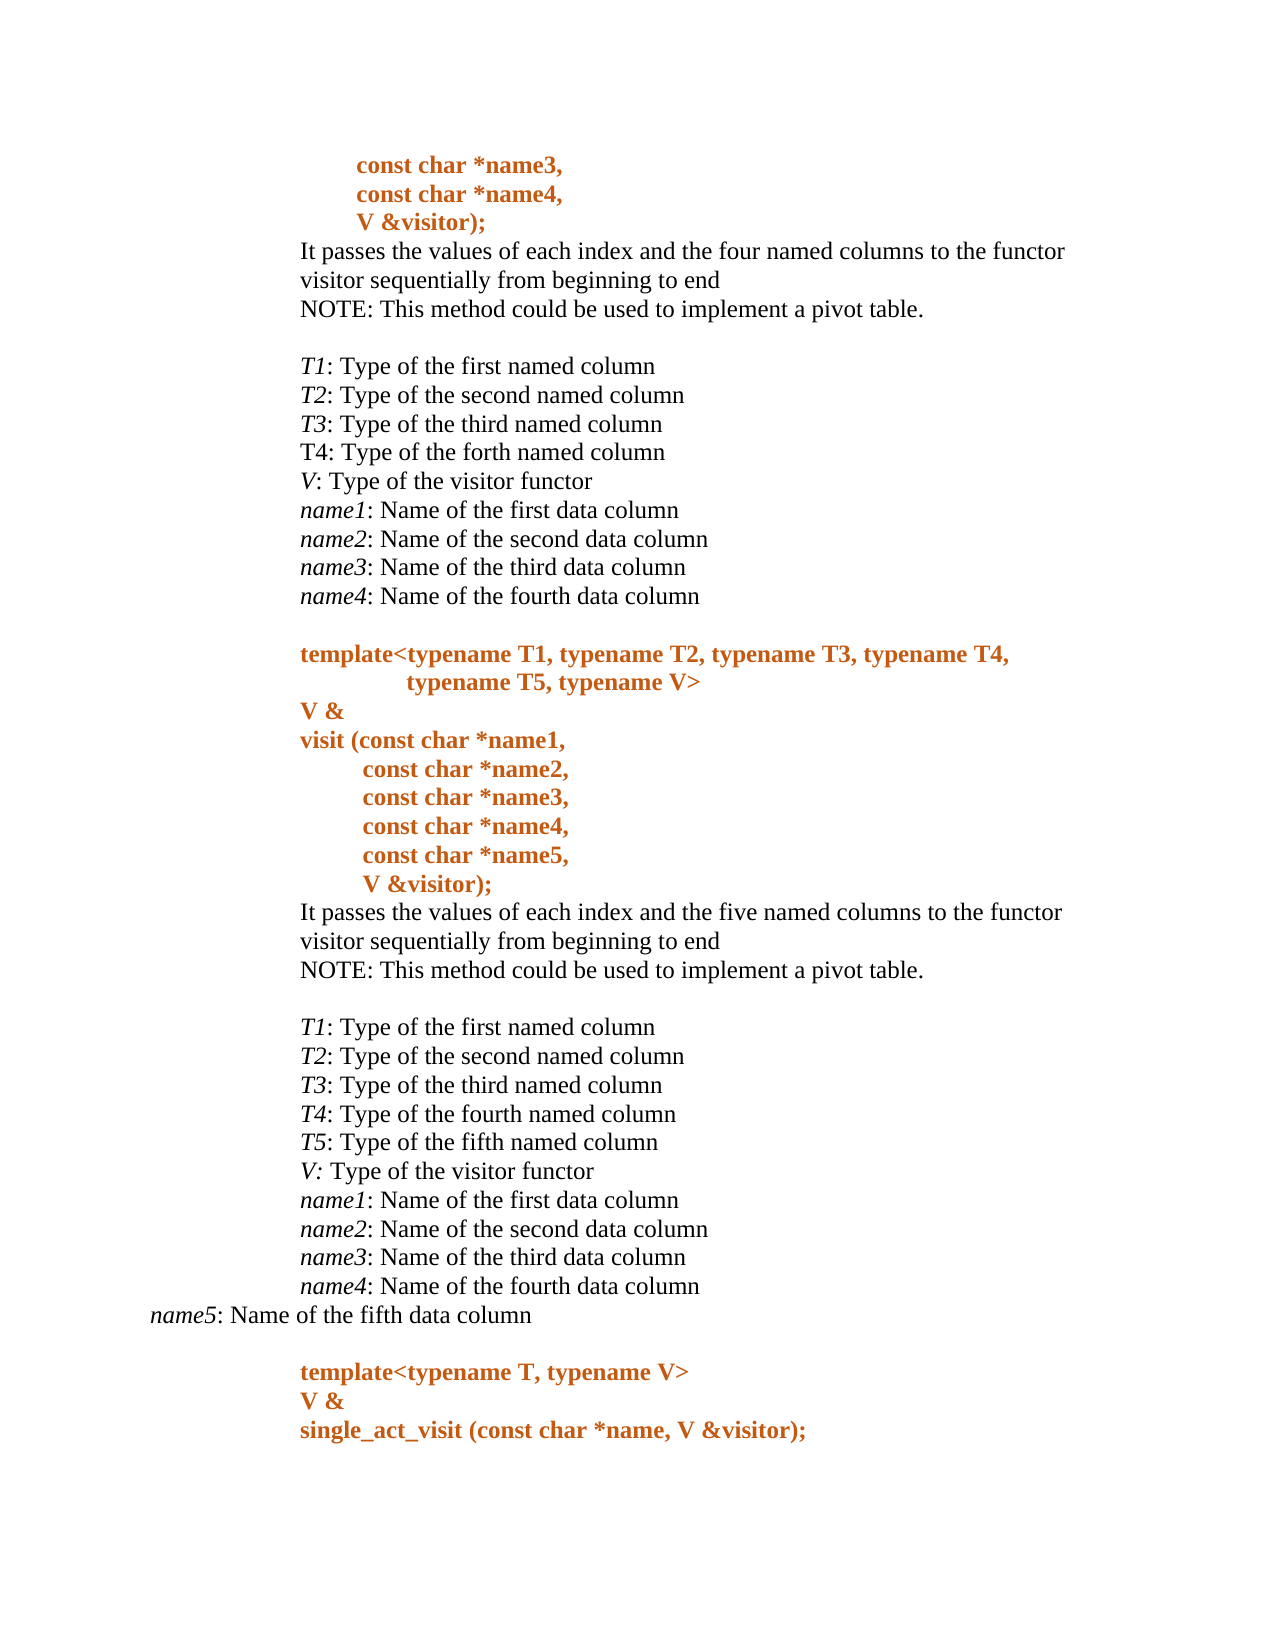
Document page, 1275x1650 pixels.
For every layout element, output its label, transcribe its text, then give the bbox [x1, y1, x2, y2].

text const char *name3, [300, 782, 1125, 811]
text T4: Type of the forth named column [300, 437, 1125, 466]
text V & [300, 1386, 1125, 1415]
text name2: Name of the second data column [300, 524, 1125, 552]
text T4: Type of the fourth named column [300, 1099, 1125, 1127]
text T2: Type of the second named column [300, 380, 1125, 409]
text visit (const char *name1, [300, 725, 1125, 754]
text V: Type of the visitor functor [300, 1156, 1125, 1185]
text name4: Name of the fourth data column [300, 1271, 1125, 1300]
text template<typename T1, typename T2, typename T3, typename T4, [300, 639, 1125, 667]
text template<typename T, typename V> [300, 1357, 1125, 1386]
text T1: Type of the first named column [300, 1012, 1125, 1041]
text V: Type of the visitor functor [300, 466, 1125, 495]
text const char *name4, [300, 811, 1125, 840]
text It passes the values of each index and the five named columns to the functor visitor sequentially from beginning to end [300, 897, 1125, 955]
text name3: Name of the third data column [300, 552, 1125, 581]
text name4: Name of the fourth data column [300, 581, 1125, 610]
text name5: Name of the fifth data column [150, 1300, 1125, 1329]
text name1: Name of the first data column [300, 495, 1125, 524]
text T3: Type of the third named column [300, 409, 1125, 437]
text NOTE: This method could be used to implement a pivot table. [300, 955, 1125, 984]
text const char *name2, [300, 754, 1125, 782]
text T3: Type of the third named column [300, 1070, 1125, 1099]
text V &visitor); [300, 207, 1125, 236]
text single_act_visit (const char *name, V &visitor); [300, 1415, 1125, 1444]
text const char *name4, [300, 179, 1125, 207]
text T2: Type of the second named column [300, 1041, 1125, 1070]
text T1: Type of the first named column [300, 351, 1125, 380]
text T5: Type of the fifth named column [300, 1127, 1125, 1156]
text V &visitor); [300, 869, 1125, 897]
text const char *name5, [300, 840, 1125, 869]
text name3: Name of the third data column [300, 1242, 1125, 1271]
text const char *name3, [300, 150, 1125, 179]
text name1: Name of the first data column [300, 1185, 1125, 1214]
text It passes the values of each index and the four named columns to the functor visitor sequentially from beginning to end [300, 236, 1125, 294]
text V & [300, 696, 1125, 725]
text name2: Name of the second data column [300, 1214, 1125, 1242]
text typename T5, typename V> [300, 667, 1125, 696]
text NOTE: This method could be used to implement a pivot table. [300, 294, 1125, 322]
